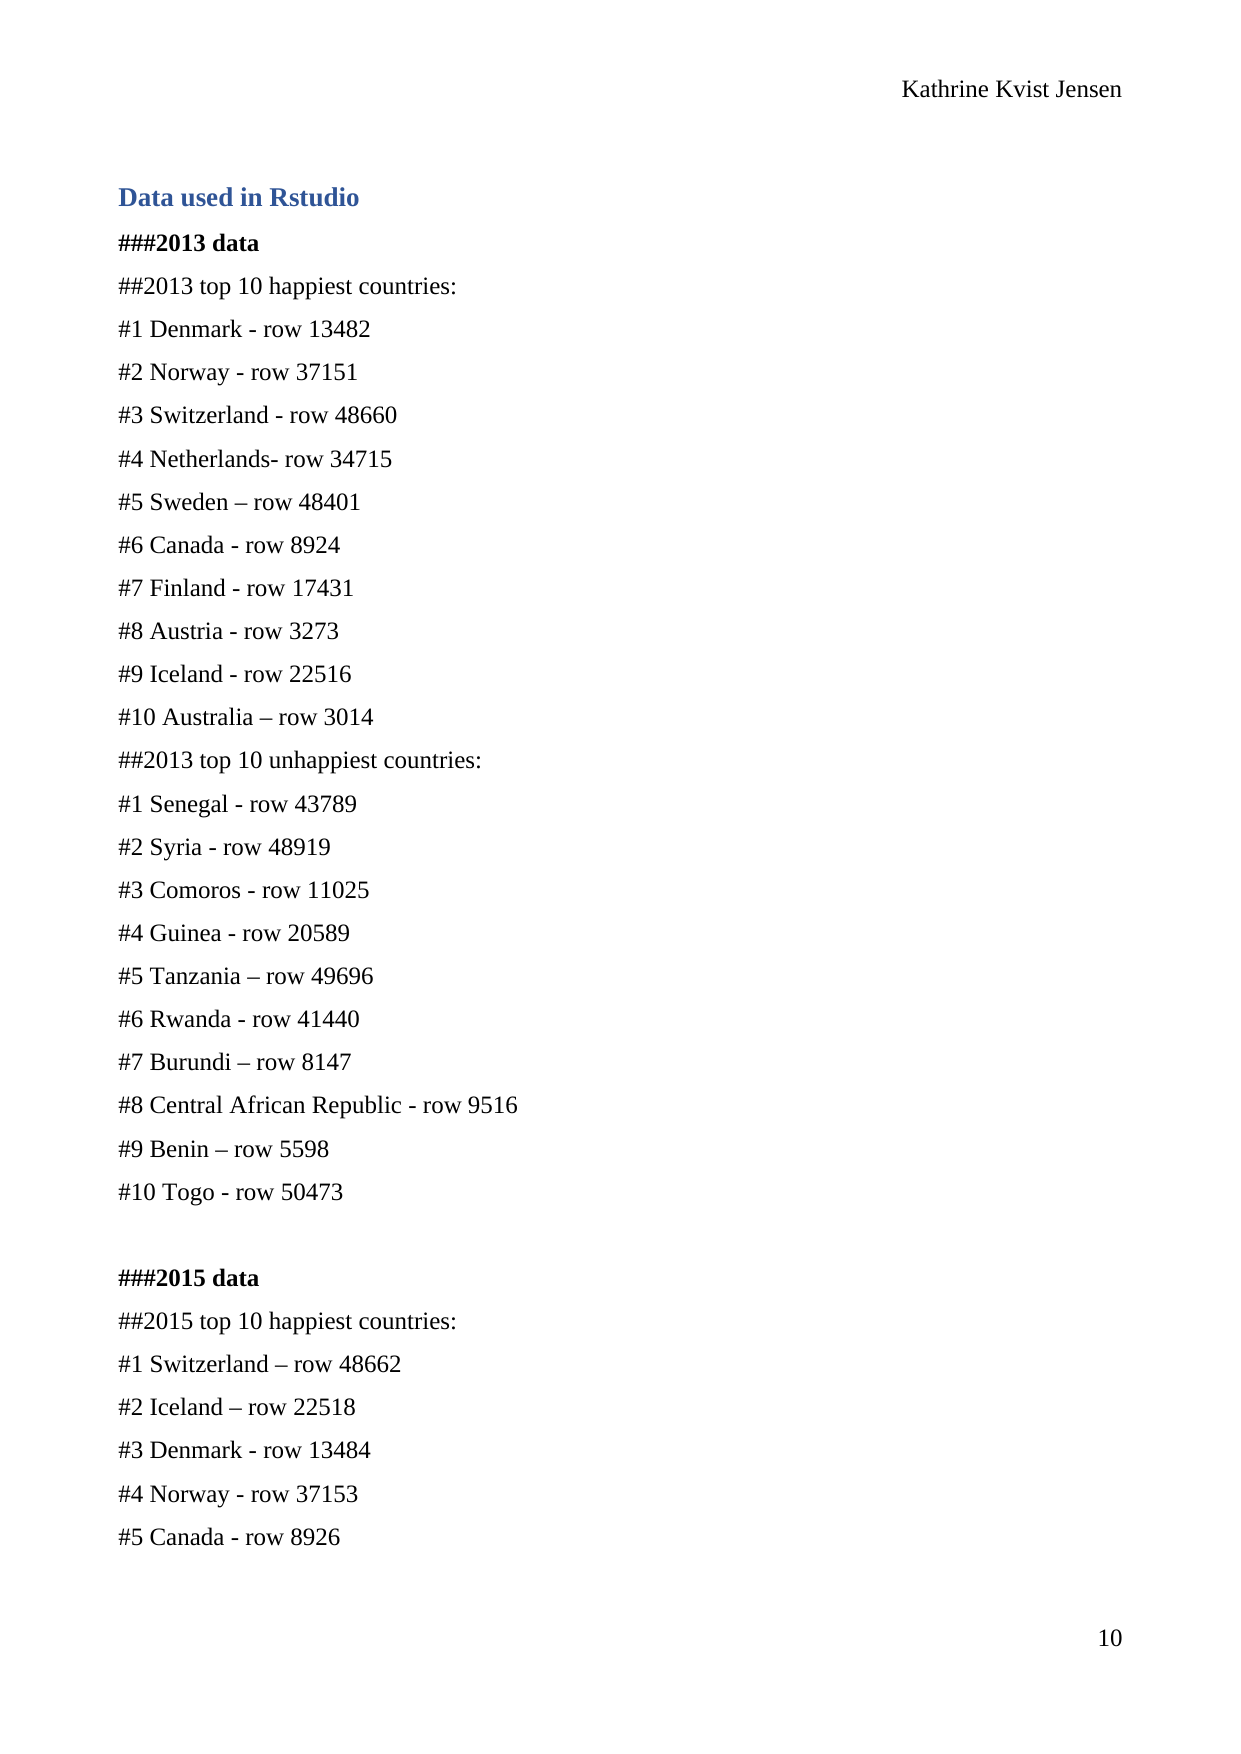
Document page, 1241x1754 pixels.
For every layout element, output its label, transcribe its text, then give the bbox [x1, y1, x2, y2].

text #4 Guinea - row 20589 [118, 918, 1122, 947]
text #8 Central African Republic - row 9516 [118, 1091, 1122, 1119]
text #10 Togo - row 50473 [118, 1177, 1122, 1206]
text ###2015 data [118, 1263, 1122, 1292]
text #3 Comoros - row 11025 [118, 875, 1122, 904]
text #6 Rwanda - row 41440 [118, 1004, 1122, 1033]
subtitle Data used in Rstudio [118, 181, 1122, 212]
text #4 Norway - row 37153 [118, 1479, 1122, 1507]
text #7 Burundi – row 8147 [118, 1047, 1122, 1076]
text #1 Switzerland – row 48662 [118, 1349, 1122, 1378]
text #1 Denmark - row 13482 [118, 314, 1122, 343]
text #5 Tanzania – row 49696 [118, 961, 1122, 990]
text #5 Canada - row 8926 [118, 1522, 1122, 1551]
text #1 Senegal - row 43789 [118, 789, 1122, 817]
text #2 Iceland – row 22518 [118, 1392, 1122, 1421]
text #3 Switzerland - row 48660 [118, 401, 1122, 429]
text ##2013 top 10 unhappiest countries: [118, 746, 1122, 774]
text #10 Australia – row 3014 [118, 702, 1122, 731]
text #9 Benin – row 5598 [118, 1134, 1122, 1162]
text #4 Netherlands- row 34715 [118, 444, 1122, 472]
text #7 Finland - row 17431 [118, 573, 1122, 602]
text #6 Canada - row 8924 [118, 530, 1122, 559]
text ###2013 data [118, 228, 1122, 257]
text #3 Denmark - row 13484 [118, 1436, 1122, 1464]
text #5 Sweden – row 48401 [118, 487, 1122, 516]
text #8 Austria - row 3273 [118, 616, 1122, 645]
text ##2013 top 10 happiest countries: [118, 271, 1122, 300]
text #2 Norway - row 37151 [118, 357, 1122, 386]
text #2 Syria - row 48919 [118, 832, 1122, 861]
text ##2015 top 10 happiest countries: [118, 1306, 1122, 1335]
text #9 Iceland - row 22516 [118, 659, 1122, 688]
